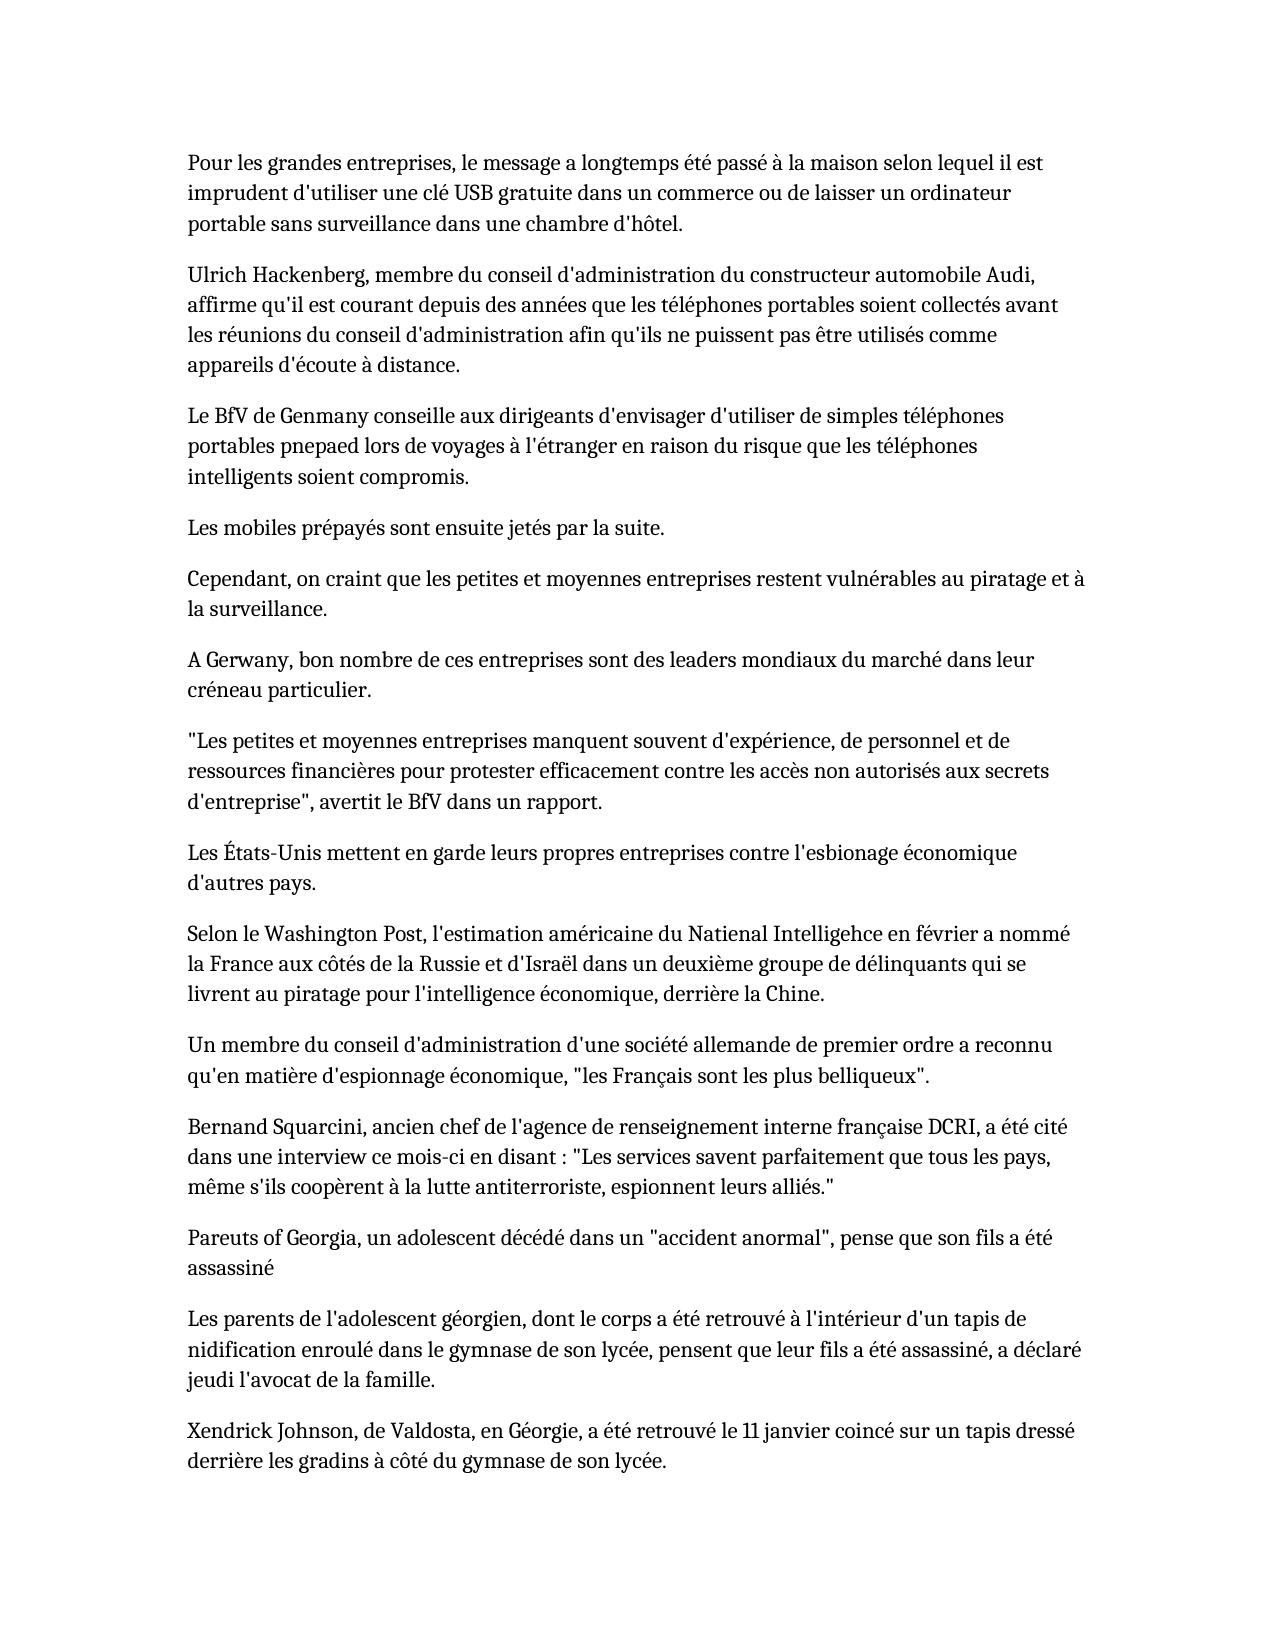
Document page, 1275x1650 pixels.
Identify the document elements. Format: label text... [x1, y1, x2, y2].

text Ulrich Hackenberg, membre du conseil d'administration du constructeur automobile Audi, affirme qu'il est courant depuis des années que les téléphones portables soient collectés avant les réunions du conseil d'administration afin qu'ils ne puissent pas être utilisés comme appareils d'écoute à distance. [187, 261, 1087, 378]
text Bernand Squarcini, ancien chef de l'agence de renseignement interne française DCRI, a été cité dans une interview ce mois-ci en disant : "Les services savent parfaitement que tous les pays, même s'ils coopèrent à la lutte antiterroriste, espionnent leurs alliés." [187, 1113, 1087, 1200]
text Les mobiles prépayés sont ensuite jetés par la suite. [187, 514, 1087, 541]
text Un membre du conseil d'administration d'une société allemande de premier ordre a reconnu qu'en matière d'espionnage économique, "les Français sont les plus belliqueux". [187, 1032, 1087, 1089]
text Pareuts of Georgia, un adolescent décédé dans un "accident anormal", pense que son fils a été assassiné [187, 1225, 1087, 1282]
text "Les petites et moyennes entreprises manquent souvent d'expérience, de personnel et de ressources financières pour protester efficacement contre les accès non autorisés aux secrets d'entreprise", avertit le BfV dans un rapport. [187, 728, 1087, 815]
text Les États-Unis mettent en garde leurs propres entreprises contre l'esbionage économique d'autres pays. [187, 839, 1087, 896]
text A Gerwany, bon nombre de ces entreprises sont des leaders mondiaux du marché dans leur créneau particulier. [187, 647, 1087, 703]
text Pour les grandes entreprises, le message a longtemps été passé à la maison selon lequel il est imprudent d'utiliser une clé USB gratuite dans un commerce ou de laisser un ordinateur portable sans surveillance dans une chambre d'hôtel. [187, 150, 1087, 237]
text Selon le Washington Post, l'estimation américaine du Natienal Intelligehce en février a nommé la France aux côtés de la Russie et d'Israël dans un deuxième groupe de délinquants qui se livrent au piratage pour l'intelligence économique, derrière la Chine. [187, 921, 1087, 1008]
text Le BfV de Genmany conseille aux dirigeants d'envisager d'utiliser de simples téléphones portables pnepaed lors de voyages à l'étranger en raison du risque que les téléphones intelligents soient compromis. [187, 403, 1087, 490]
text Cependant, on craint que les petites et moyennes entreprises restent vulnérables au piratage et à la surveillance. [187, 566, 1087, 622]
text Les parents de l'adolescent géorgien, dont le corps a été retrouvé à l'intérieur d'un tapis de nidification enroulé dans le gymnase de son lycée, pensent que leur fils a été assassiné, a déclaré jeudi l'avocat de la famille. [187, 1306, 1087, 1393]
text Xendrick Johnson, de Valdosta, en Géorgie, a été retrouvé le 11 janvier coincé sur un tapis dressé derrière les gradins à côté du gymnase de son lycée. [187, 1418, 1087, 1474]
